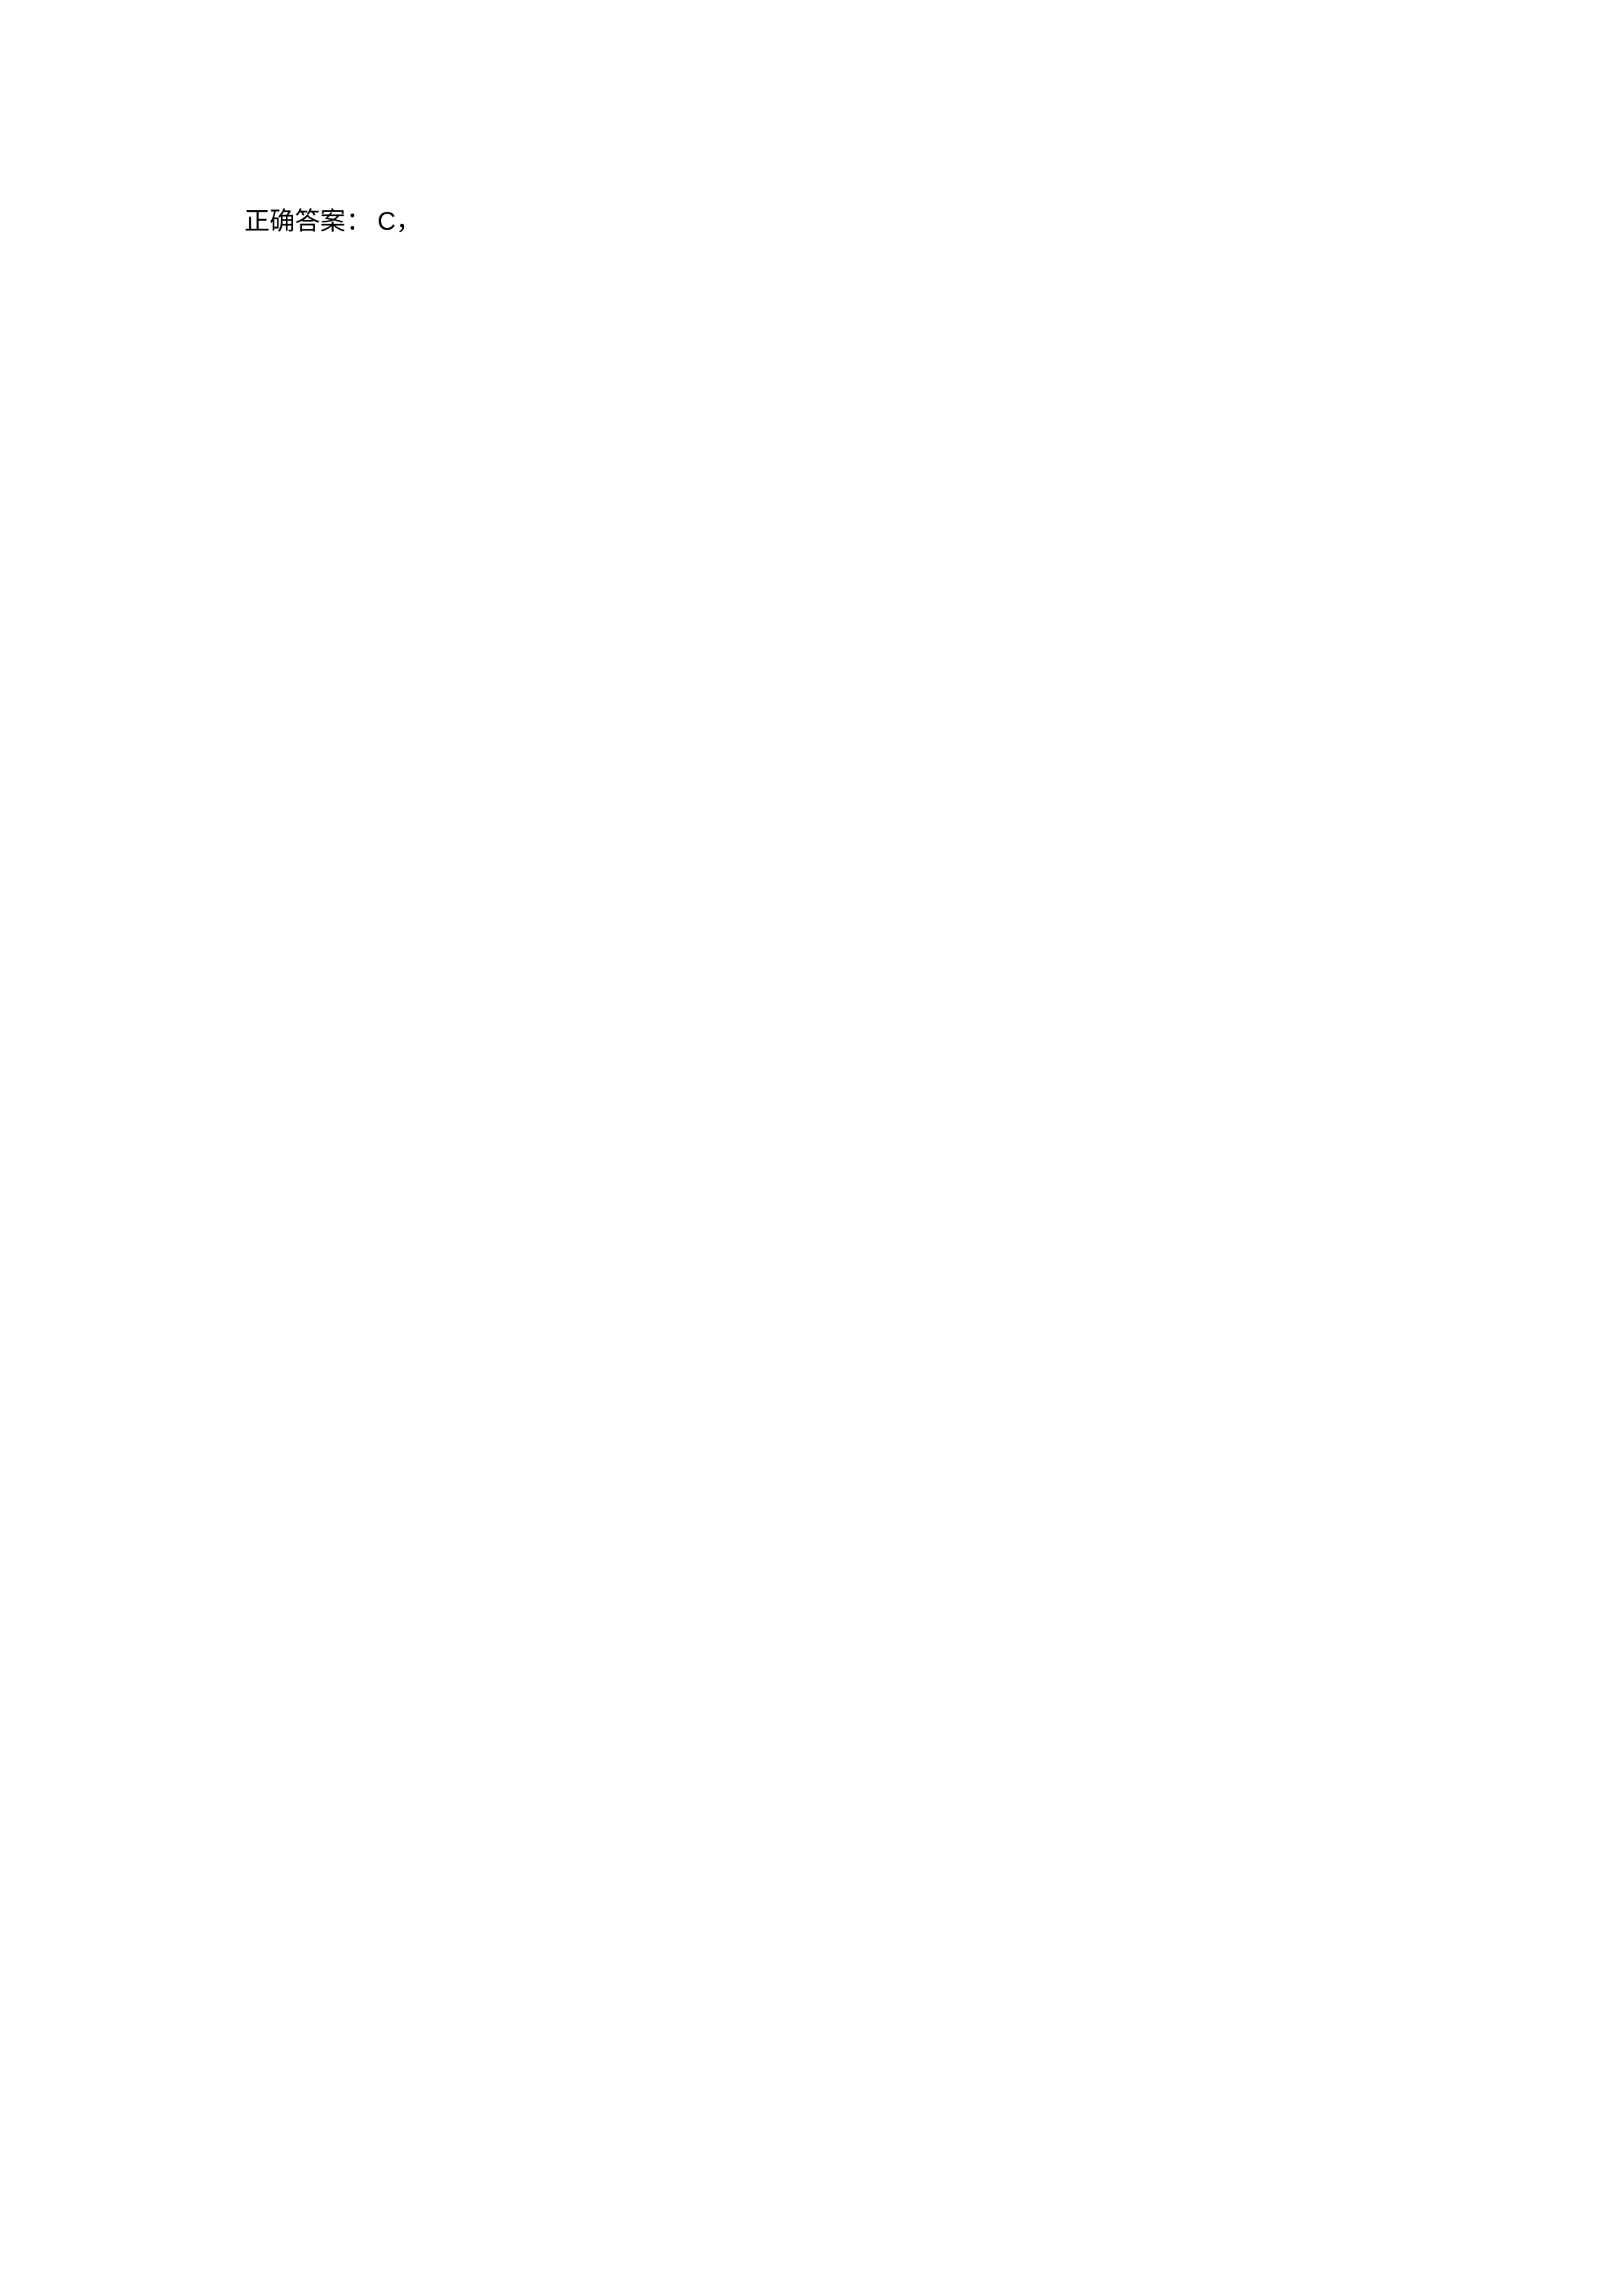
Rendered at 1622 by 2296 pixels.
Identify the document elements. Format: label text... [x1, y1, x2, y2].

text 正确答案： C， [244, 200, 1387, 237]
